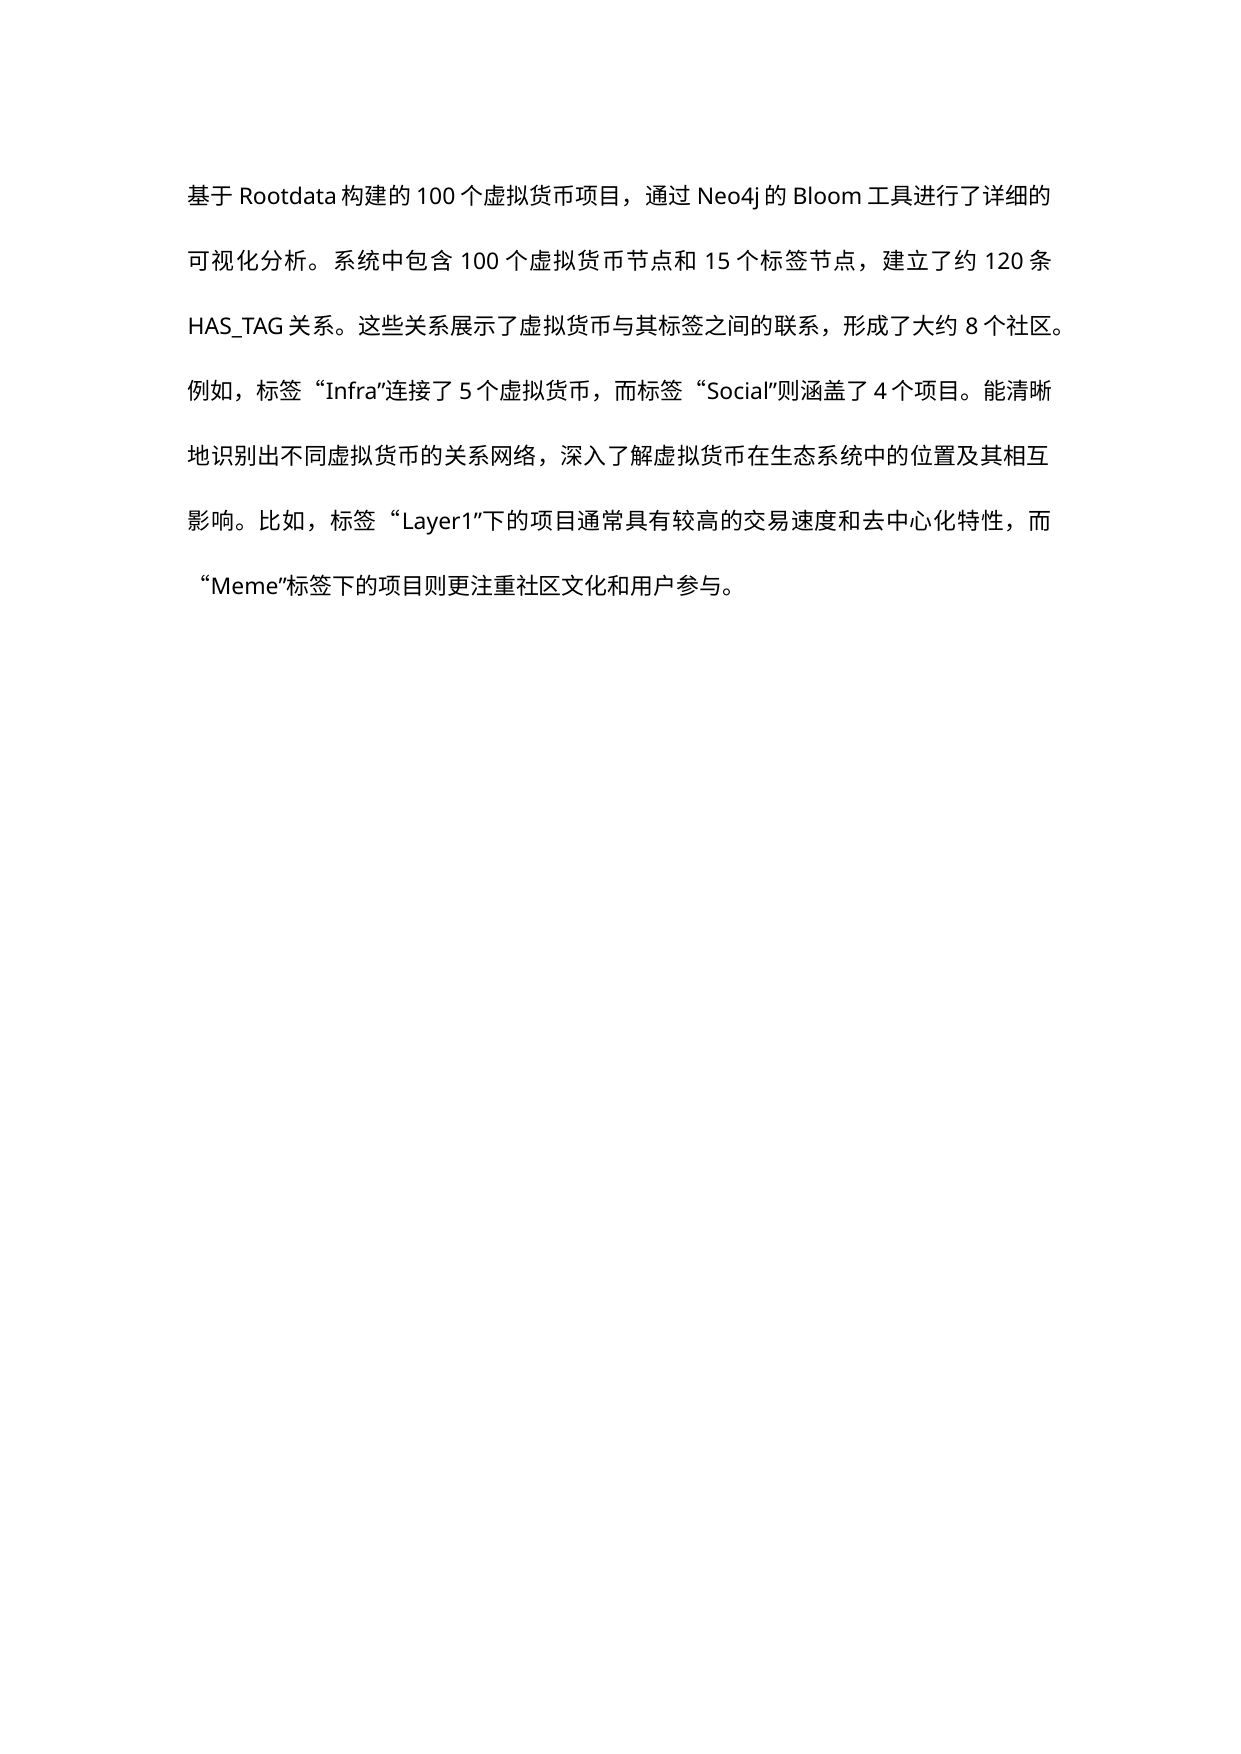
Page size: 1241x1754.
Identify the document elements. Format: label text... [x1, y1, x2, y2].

text 基于Rootdata构建的100个虚拟货币项目，通过Neo4j的Bloom工具进行了详细的可视化分析。系统中包含100个虚拟货币节点和15个标签节点，建立了约120条HAS_TAG关系。这些关系展示了虚拟货币与其标签之间的联系，形成了大约8个社区。例如，标签“Infra”连接了5个虚拟货币，而标签“Social”则涵盖了4个项目。能清晰地识别出不同虚拟货币的关系网络，深入了解虚拟货币在生态系统中的位置及其相互影响。比如，标签“Layer1”下的项目通常具有较高的交易速度和去中心化特性，而“Meme”标签下的项目则更注重社区文化和用户参与。 [187, 162, 1053, 617]
